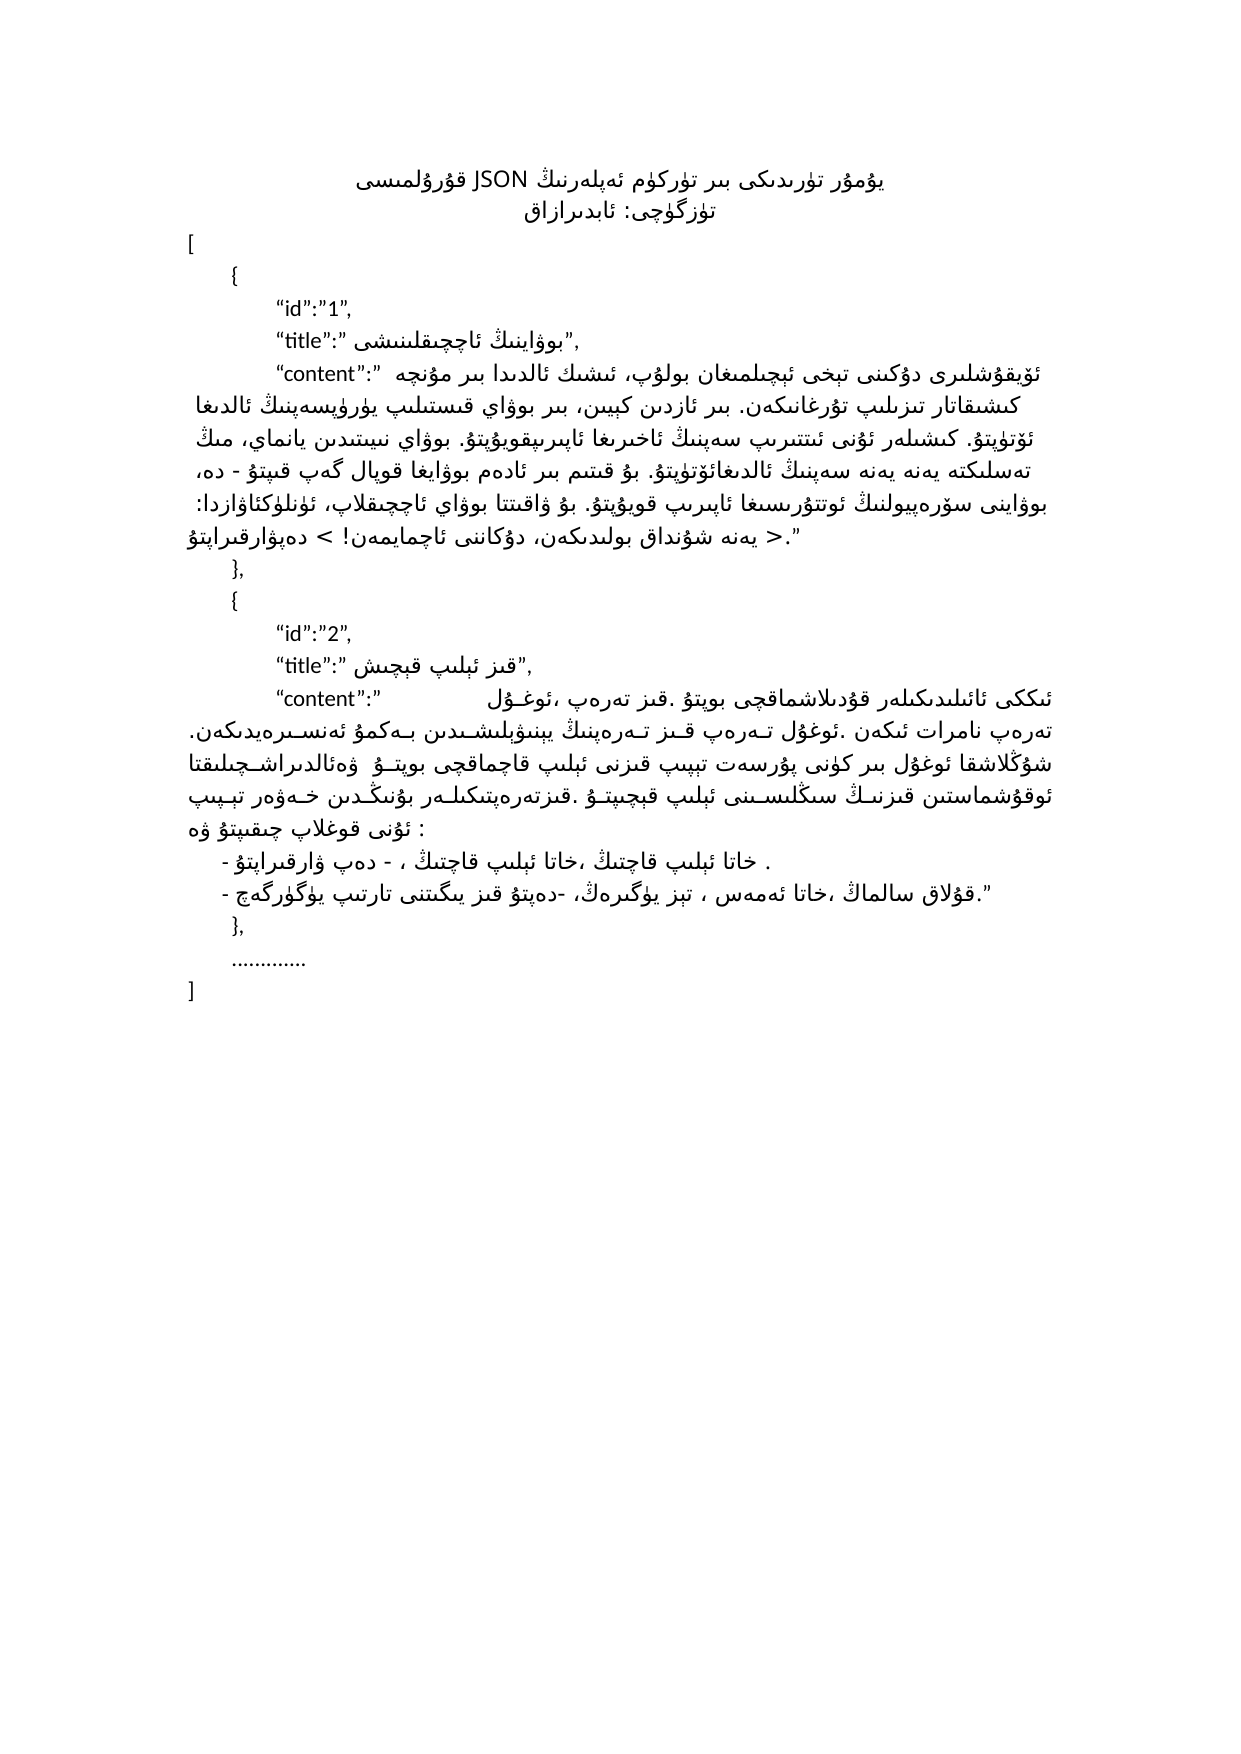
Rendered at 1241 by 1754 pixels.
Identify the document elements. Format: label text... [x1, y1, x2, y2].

text [ [187, 227, 1053, 259]
text “title”:” قىز ئېلىپ قېچىش”, [187, 649, 1053, 682]
text “title”:” بوۋاينىڭ ئاچچىقلىنىشى”, [187, 324, 1053, 357]
text { [187, 259, 1053, 292]
text “id”:”1”, [187, 292, 1053, 324]
text يۇمۇر تۈرىدىكى بىر تۈركۈم ئەپلەرنىڭ JSON قۇرۇلمىسى [187, 162, 1053, 194]
text ] [187, 974, 1053, 1007]
text - قۇلاق سالماڭ ،خاتا ئەمەس ، تېز يۈگىرەڭ، -دەپتۇ قىز يىگىتنى تارتىپ يۈگۈرگەچ.” [187, 877, 1053, 909]
text “id”:”2”, [187, 617, 1053, 649]
text “content”:” ئۆيقۇشلىرى دۇكىنى تېخى ئېچىلمىغان بولۇپ، ئىشىك ئالدىدا بىر مۇنچە كىشىقاتار تىزىلىپ تۇرغانىكەن. بىر ئازدىن كېيىن، بىر بوۋاي قىستىلىپ يۈرۈپسەپنىڭ ئالدىغا ئۆتۈپتۇ. كىشىلەر ئۇنى ئىتتىرىپ سەپنىڭ ئاخىرىغا ئاپىرىپقويۇپتۇ. بوۋاي نىيىتىدىن يانماي، مىڭ تەسلىكتە يەنە يەنە سەپنىڭ ئالدىغائۆتۈپتۇ. بۇ قىتىم بىر ئادەم بوۋايغا قوپال گەپ قىپتۇ - دە، بوۋاينى سۆرەپيولنىڭ ئوتتۇرىسىغا ئاپىرىپ قويۇپتۇ. بۇ ۋاقىتتا بوۋاي ئاچچىقلاپ، ئۈنلۈكئاۋازدا: < يەنە شۇنداق بولىدىكەن، دۇكاننى ئاچمايمەن! > دەپۋارقىراپتۇ.” [187, 357, 1053, 552]
text - خاتا ئېلىپ قاچتىڭ ،خاتا ئېلىپ قاچتىڭ ، - دەپ ۋارقىراپتۇ . [187, 844, 1053, 877]
text }, [187, 552, 1053, 584]
text ............. [187, 942, 1053, 974]
text “content”:” ئىككى ئائىلىدىكىلەر قۇدىلاشماقچى بوپتۇ .قىز تەرەپ ،ئوغۇل تەرەپ نامرات ئىكەن .ئوغۇل تەرەپ قىز تەرەپنىڭ يېنىۋېلىشىدىن بەكمۇ ئەنسىرەيدىكەن. شۇڭلاشقا ئوغۇل بىر كۈنى پۇرسەت تېپىپ قىزنى ئېلىپ قاچماقچى بوپتۇ ۋەئالدىراشچىلىقتا ئوقۇشماستىن قىزنىڭ سىڭلىسىنى ئېلىپ قېچىپتۇ .قىزتەرەپتىكىلەر بۇنىڭدىن خەۋەر تېپىپ ئۇنى قوغلاپ چىقىپتۇ ۋە : [187, 682, 1053, 844]
text { [187, 584, 1053, 617]
text تۈزگۈچى: ئابدىرازاق [187, 194, 1053, 227]
text }, [187, 909, 1053, 942]
